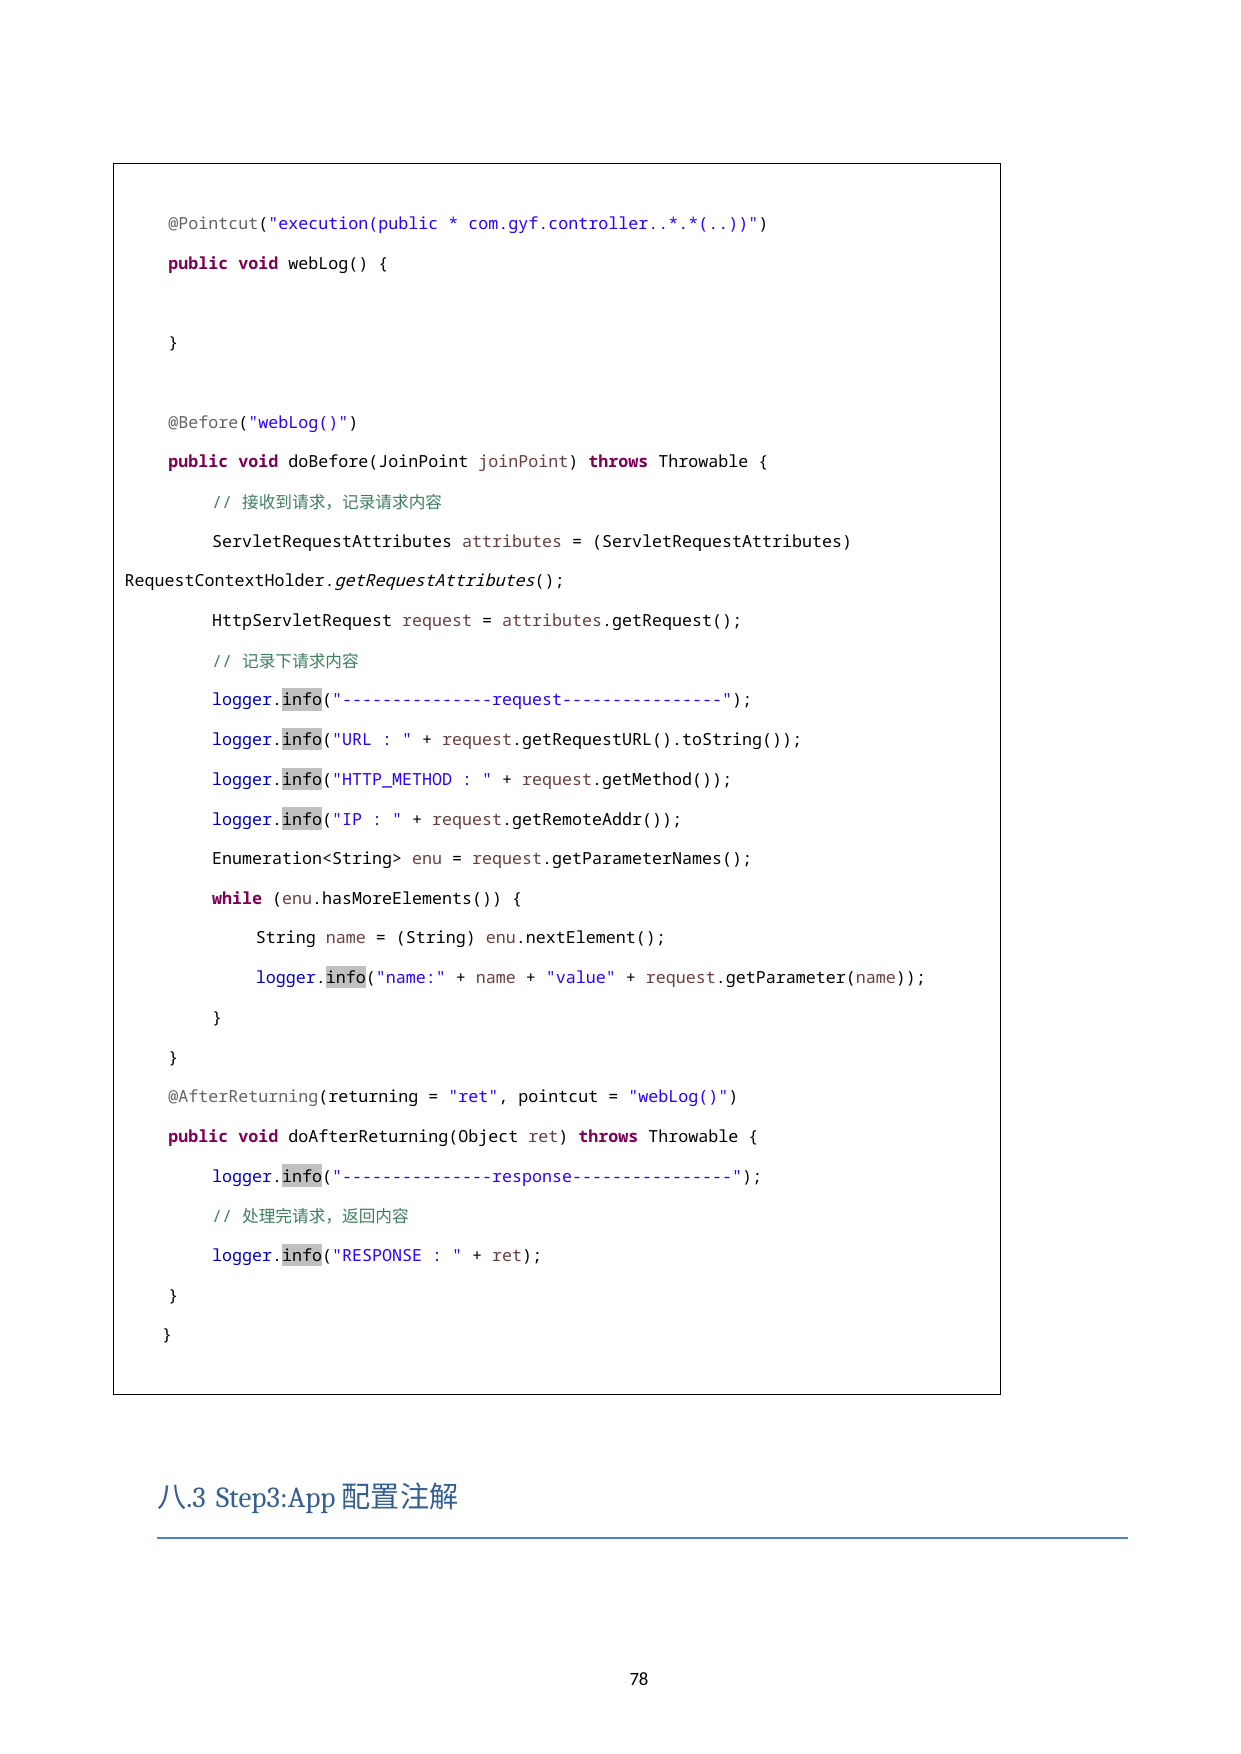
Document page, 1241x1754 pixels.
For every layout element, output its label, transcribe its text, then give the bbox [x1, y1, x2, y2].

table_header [114, 164, 1000, 1394]
subtitle Step3:App配置注解 [157, 1456, 1128, 1537]
